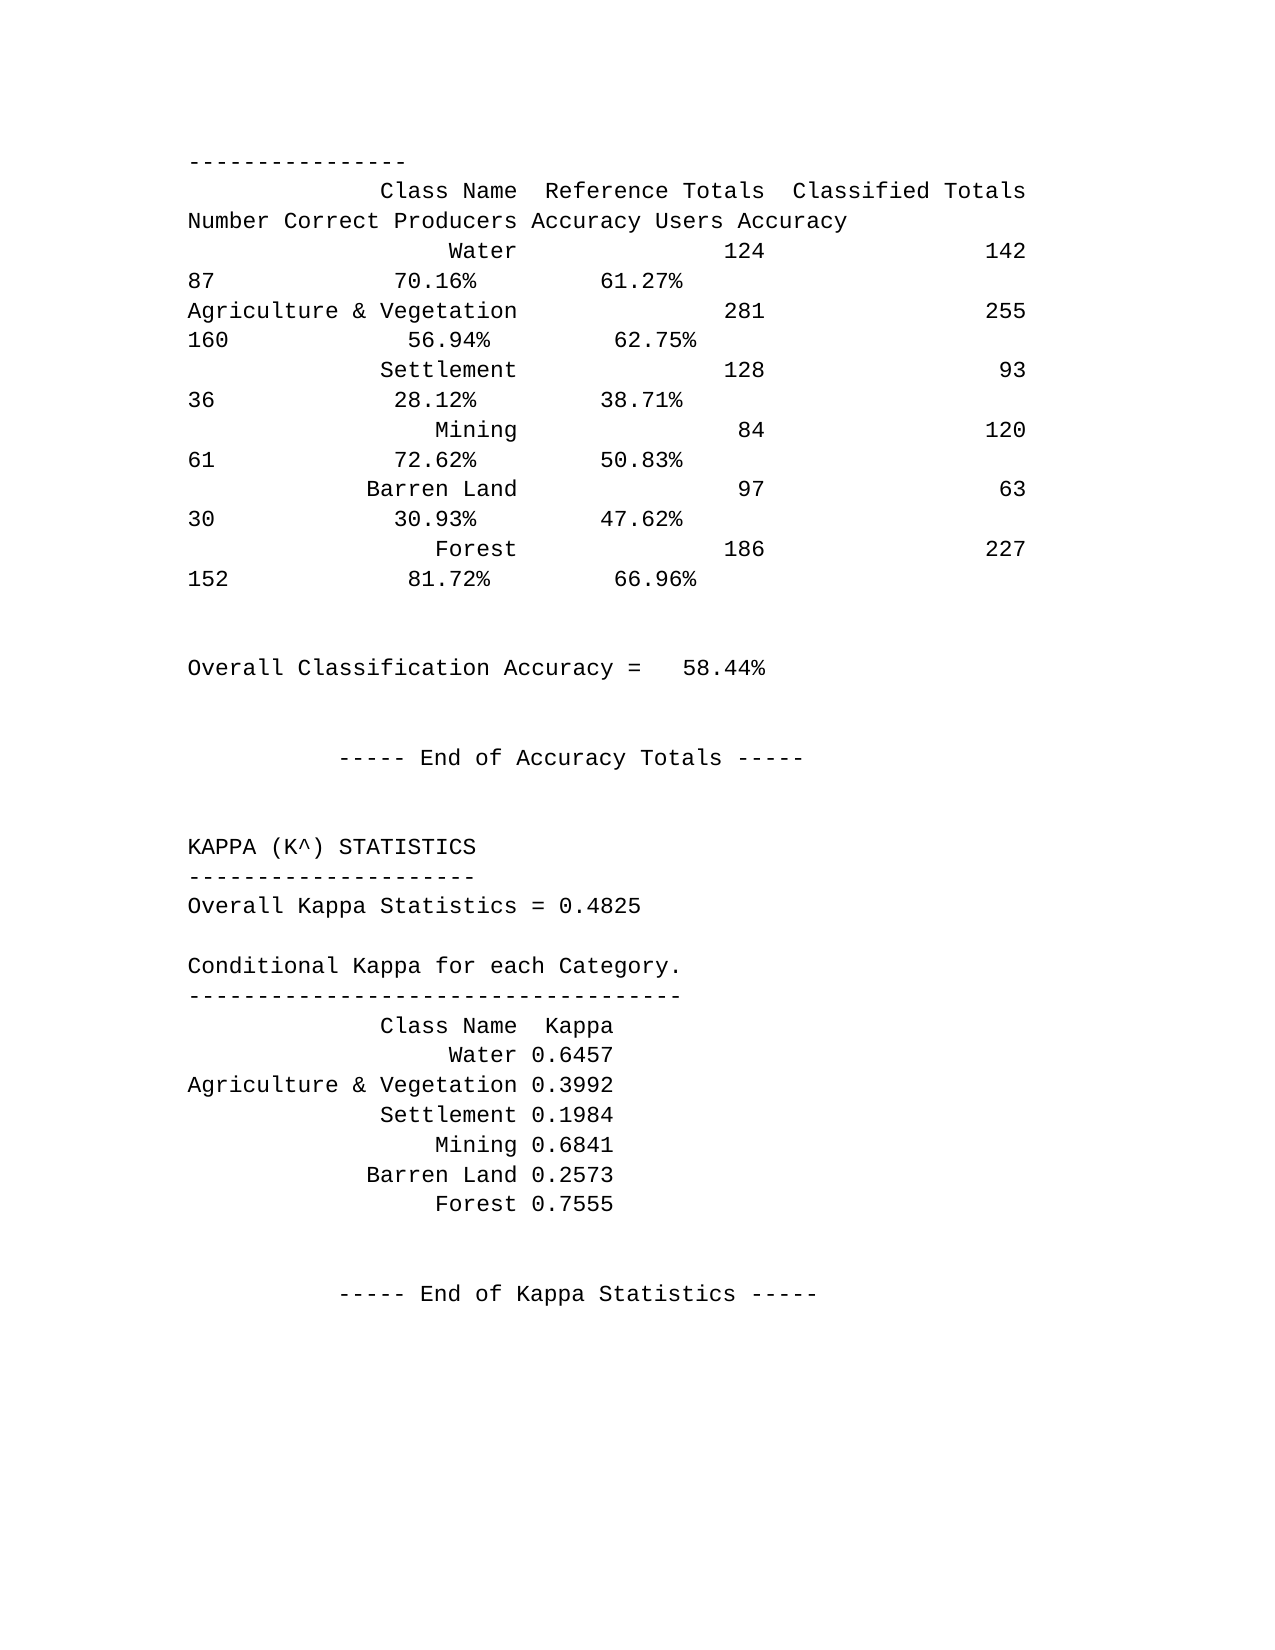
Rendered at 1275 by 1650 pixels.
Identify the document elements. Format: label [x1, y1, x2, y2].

text [187, 150, 1087, 1338]
